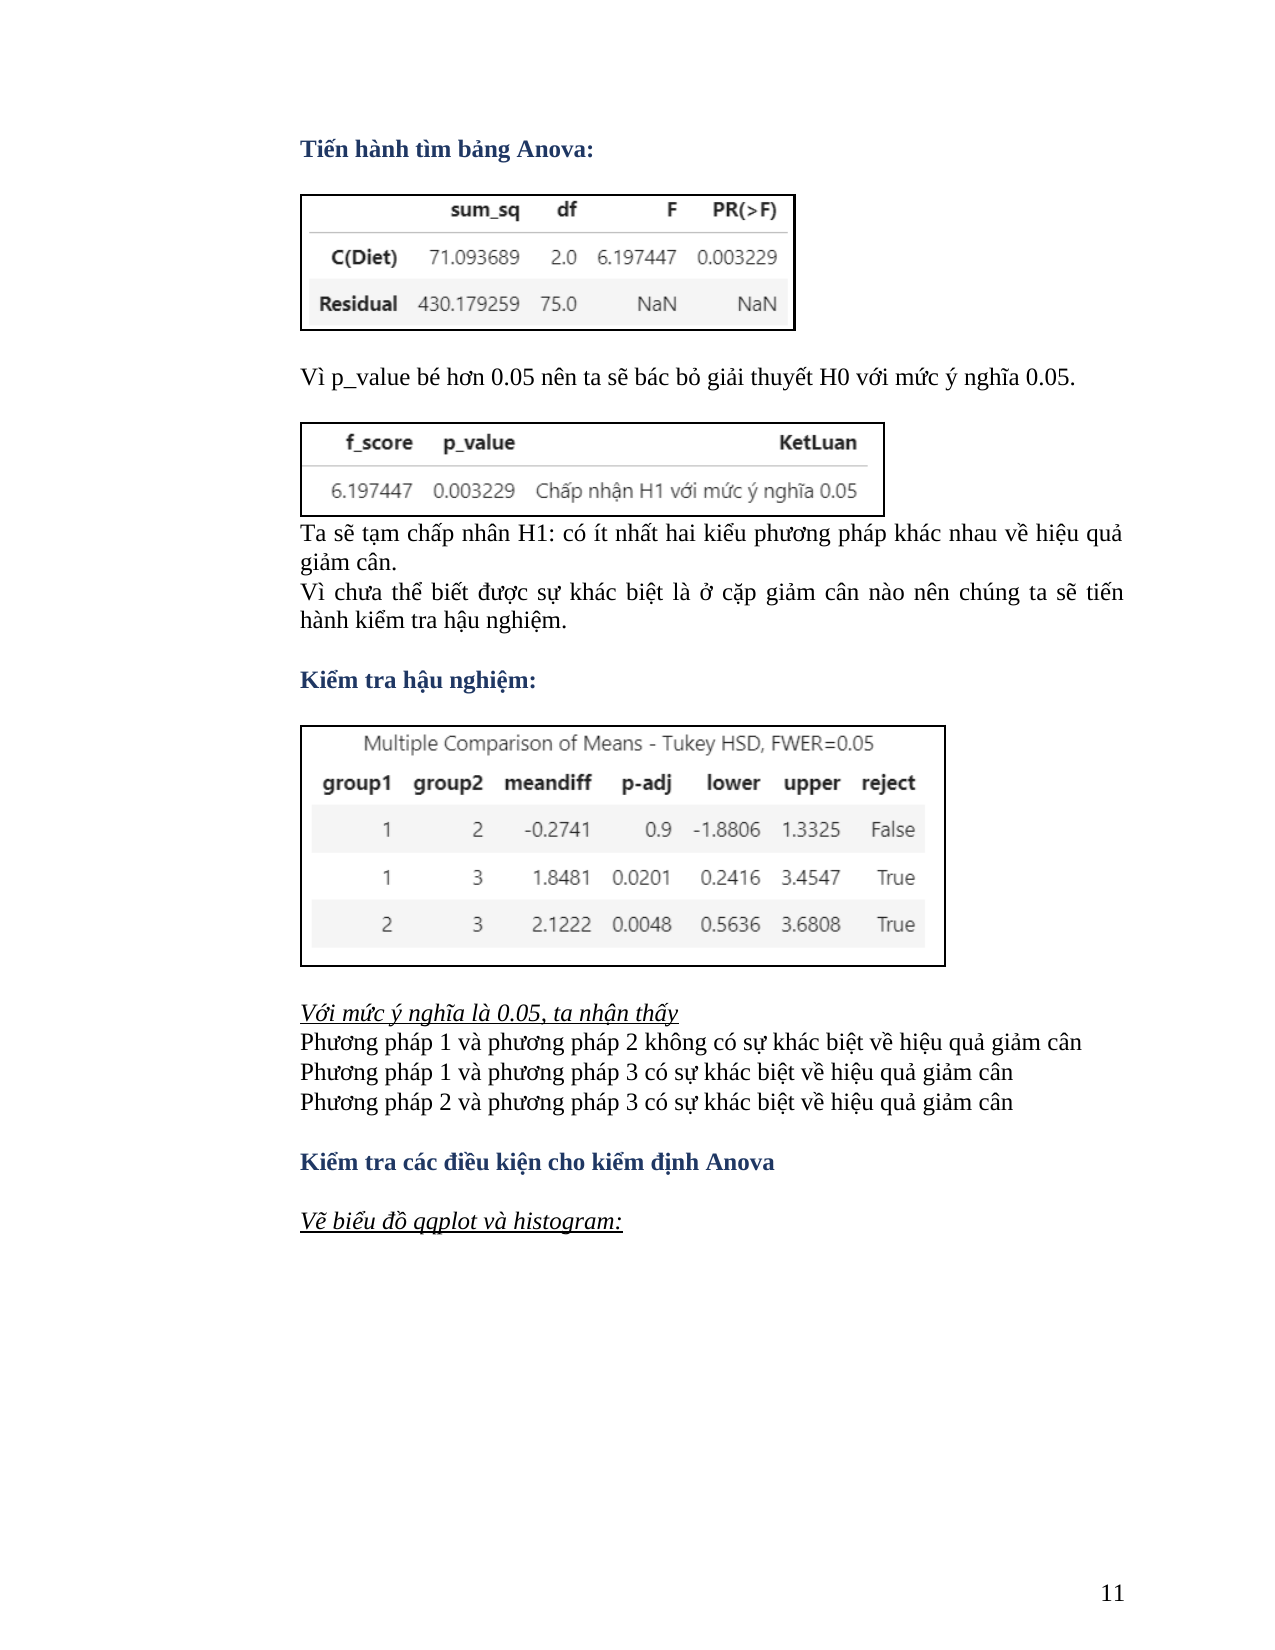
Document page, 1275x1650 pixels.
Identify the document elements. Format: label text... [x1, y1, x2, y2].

text Phương pháp 1 và phương pháp 2 không có sự khác biệt về hiệu quả giảm cân [300, 1027, 1125, 1056]
text Vì chưa thể biết được sự khác biệt là ở cặp giảm cân nào nên chúng ta sẽ tiến hành kiểm tra hậu nghiệm. [300, 577, 1125, 634]
text Ta sẽ tạm chấp nhân H1: có ít nhất hai kiểu phương pháp khác nhau về hiệu quả giảm cân. [300, 518, 1125, 576]
text Phương pháp 2 và phương pháp 3 có sự khác biệt về hiệu quả giảm cân [300, 1087, 1125, 1116]
picture [302, 424, 883, 515]
picture [302, 727, 944, 965]
subtitle Kiểm tra hậu nghiệm: [225, 665, 1125, 694]
text Vẽ biểu đồ qqplot và histogram: [300, 1206, 1125, 1235]
subtitle Kiểm tra các điều kiện cho kiểm định Anova [225, 1147, 1125, 1175]
text Vì p_value bé hơn 0.05 nên ta sẽ bác bỏ giải thuyết H0 với mức ý nghĩa 0.05. [300, 362, 1125, 391]
text Phương pháp 1 và phương pháp 3 có sự khác biệt về hiệu quả giảm cân [300, 1057, 1125, 1086]
text Với mức ý nghĩa là 0.05, ta nhận thấy [300, 998, 1125, 1026]
subtitle Tiến hành tìm bảng Anova: [225, 134, 1125, 163]
picture [302, 196, 793, 329]
